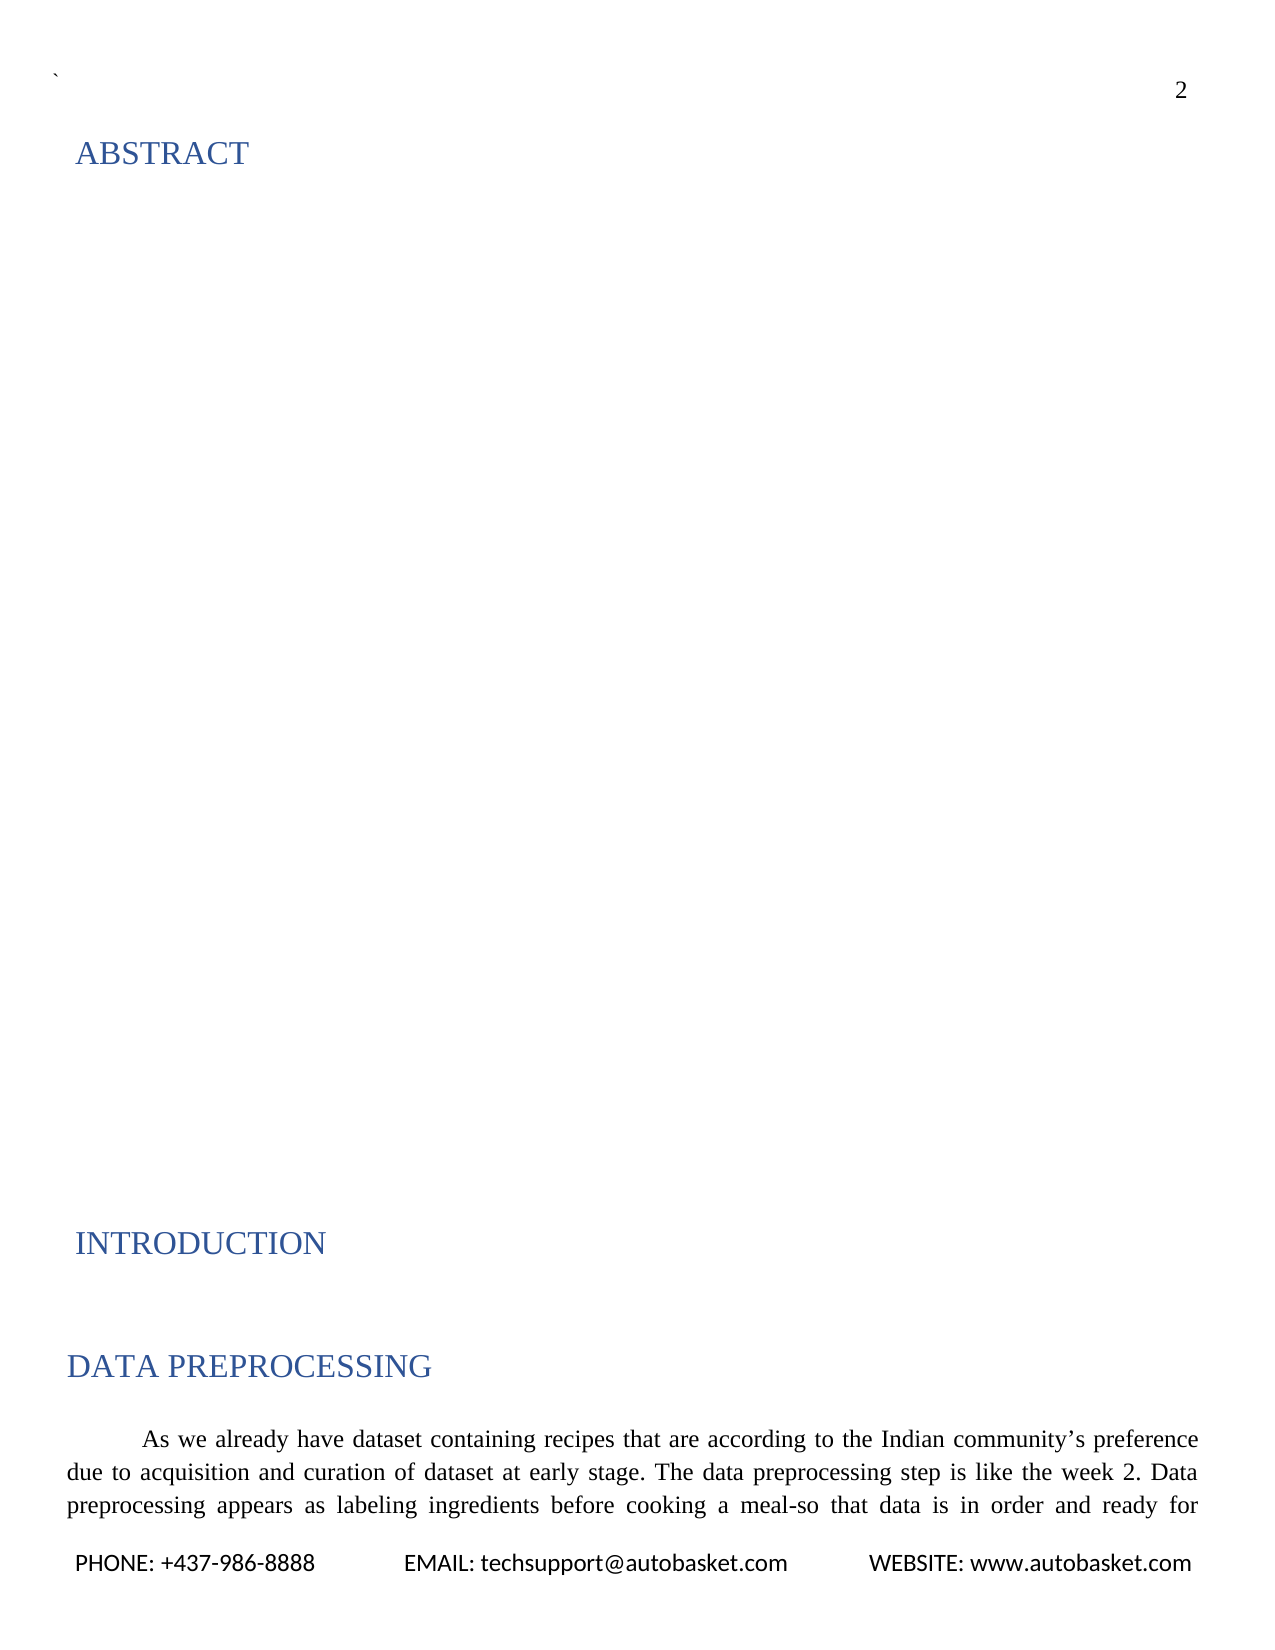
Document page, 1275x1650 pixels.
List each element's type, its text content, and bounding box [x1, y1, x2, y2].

subtitle ABSTRACT [75, 133, 1212, 172]
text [67, 1424, 1200, 1518]
text DATA PREPROCESSING [67, 1347, 1200, 1385]
subtitle INTRODUCTION [75, 1223, 1212, 1261]
